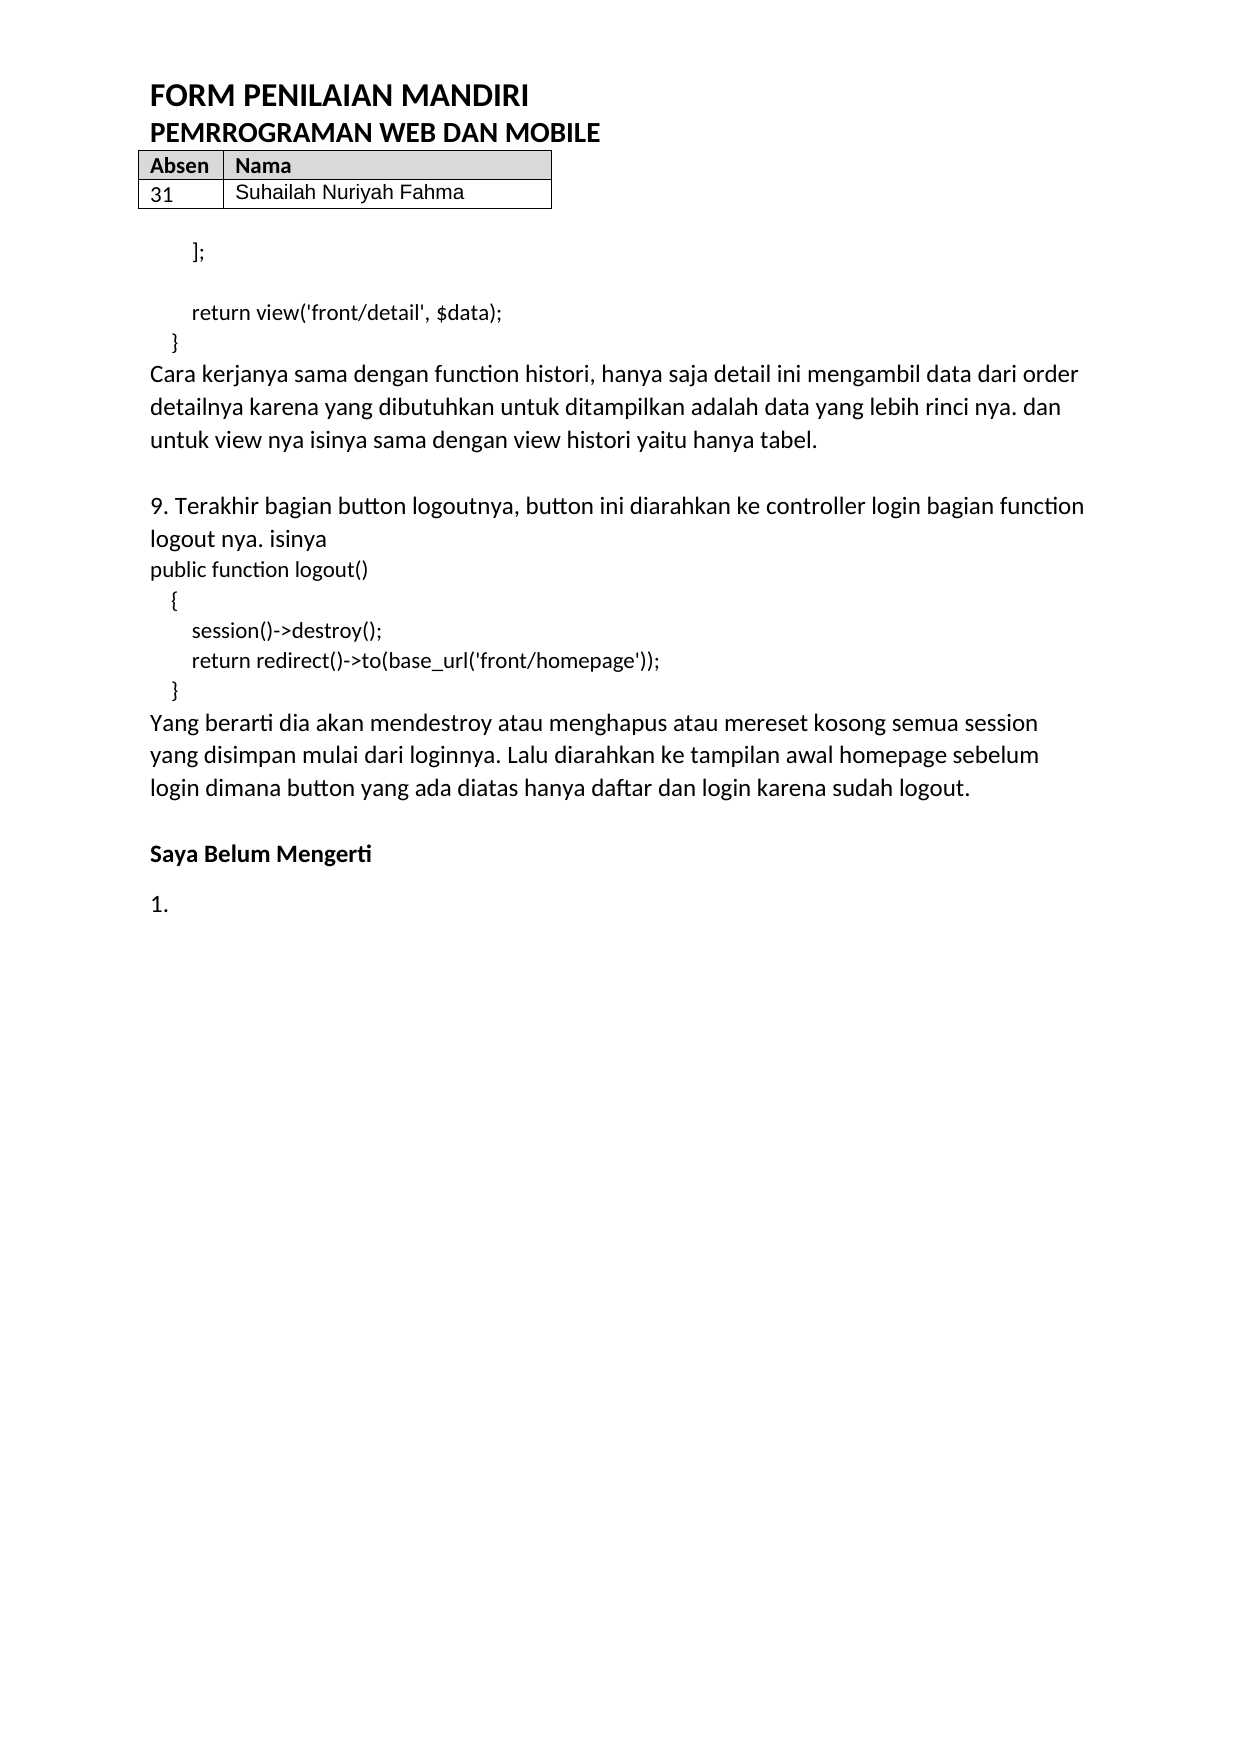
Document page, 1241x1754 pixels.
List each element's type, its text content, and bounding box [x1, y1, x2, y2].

text 1. [150, 888, 1090, 918]
text return view('front/detail', $data); [150, 298, 1090, 326]
text return redirect()->to(base_url('front/homepage')); [150, 646, 1090, 674]
text Saya Belum Mengerti [150, 838, 1090, 869]
text 9. Terakhir bagian button logoutnya, button ini diarahkan ke controller login bagian function logout nya. isinya [150, 490, 1090, 553]
text session()->destroy(); [150, 616, 1090, 644]
text Cara kerjanya sama dengan function histori, hanya saja detail ini mengambil data dari order detailnya karena yang dibutuhkan untuk ditampilkan adalah data yang lebih rinci nya. dan untuk view nya isinya sama dengan view histori yaitu hanya tabel. [150, 358, 1090, 454]
text ]; [150, 237, 1090, 265]
text public function logout() [150, 556, 1090, 584]
text Yang berarti dia akan mendestroy atau menghapus atau mereset kosong semua session yang disimpan mulai dari loginnya. Lalu diarahkan ke tampilan awal homepage sebelum login dimana button yang ada diatas hanya daftar dan login karena sudah logout. [150, 707, 1090, 803]
text } [150, 676, 1090, 704]
text } [150, 328, 1090, 356]
text { [150, 586, 1090, 614]
